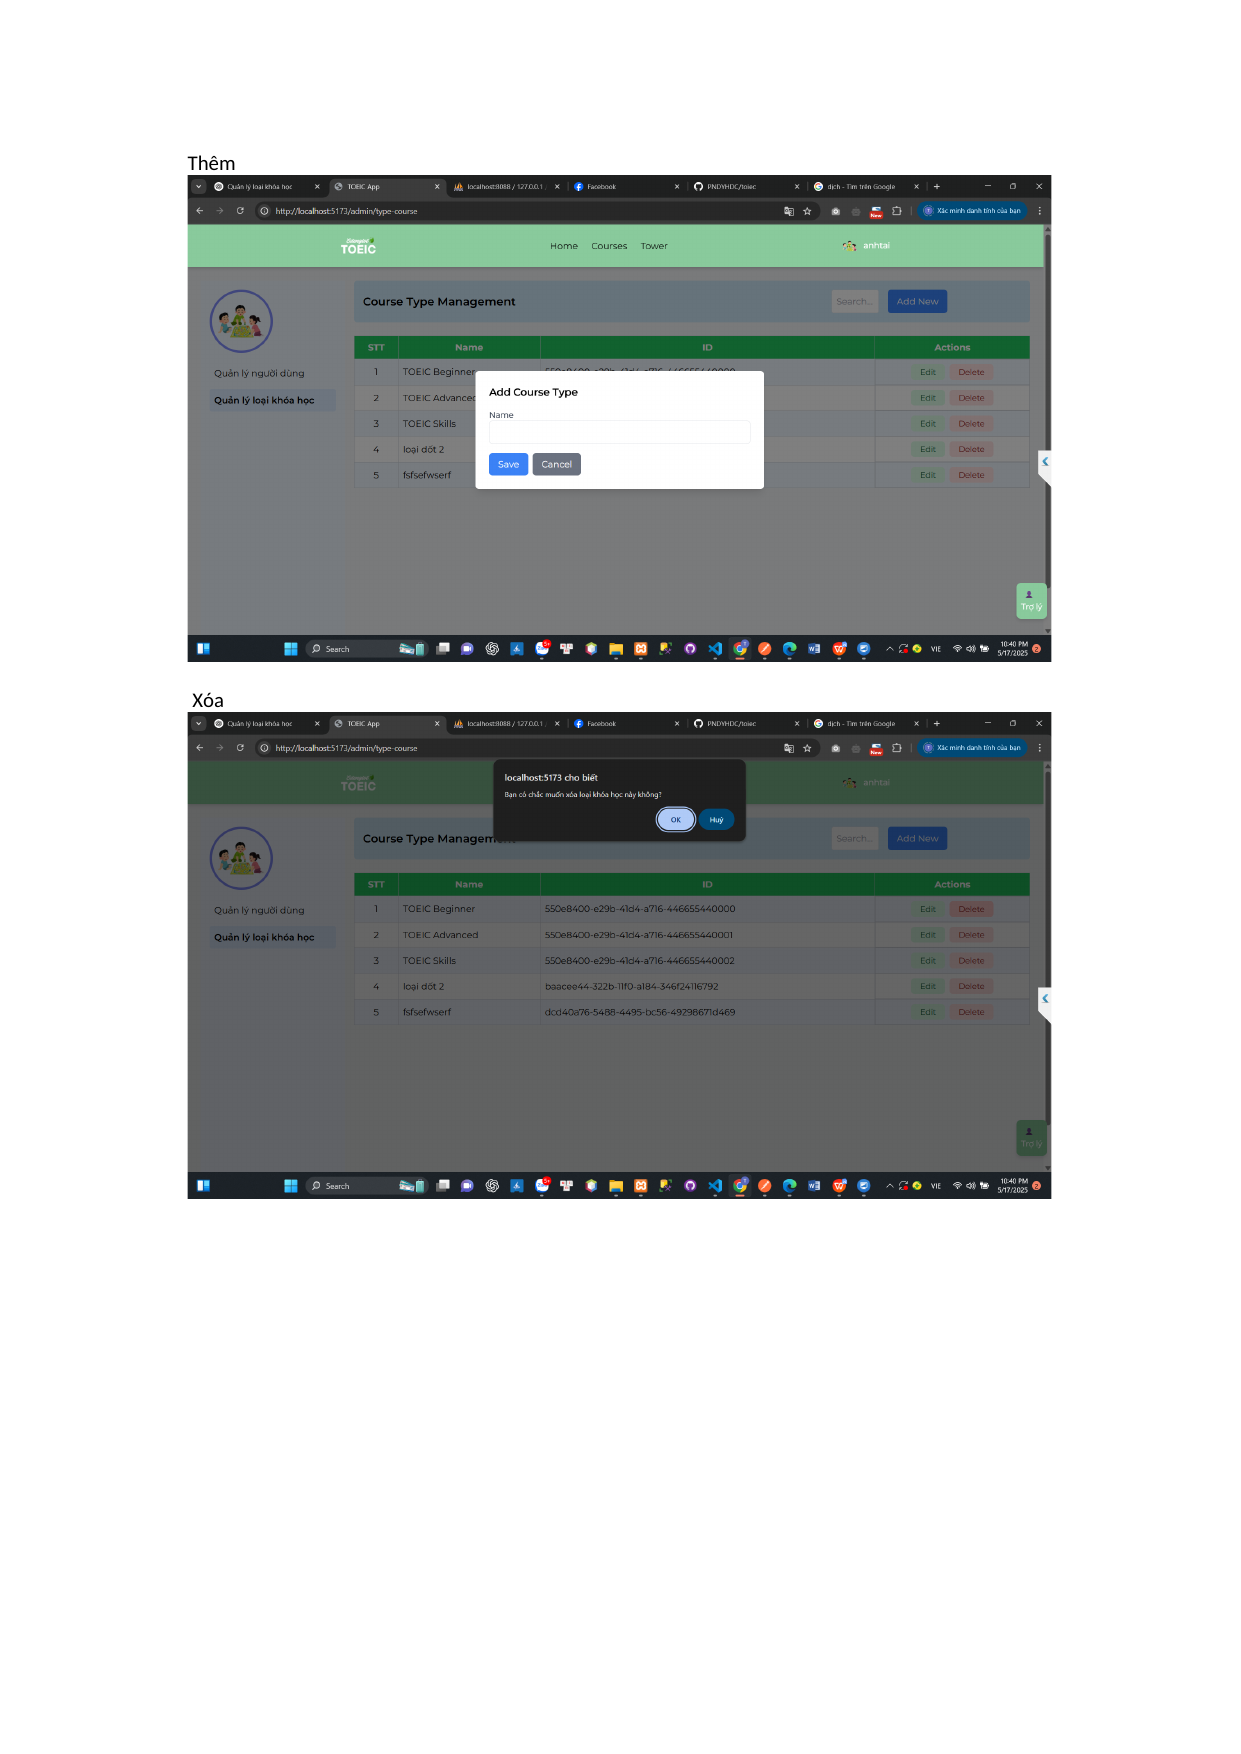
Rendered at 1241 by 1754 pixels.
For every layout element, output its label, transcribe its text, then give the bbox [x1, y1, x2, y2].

picture [187, 712, 1052, 1199]
picture [187, 175, 1052, 662]
